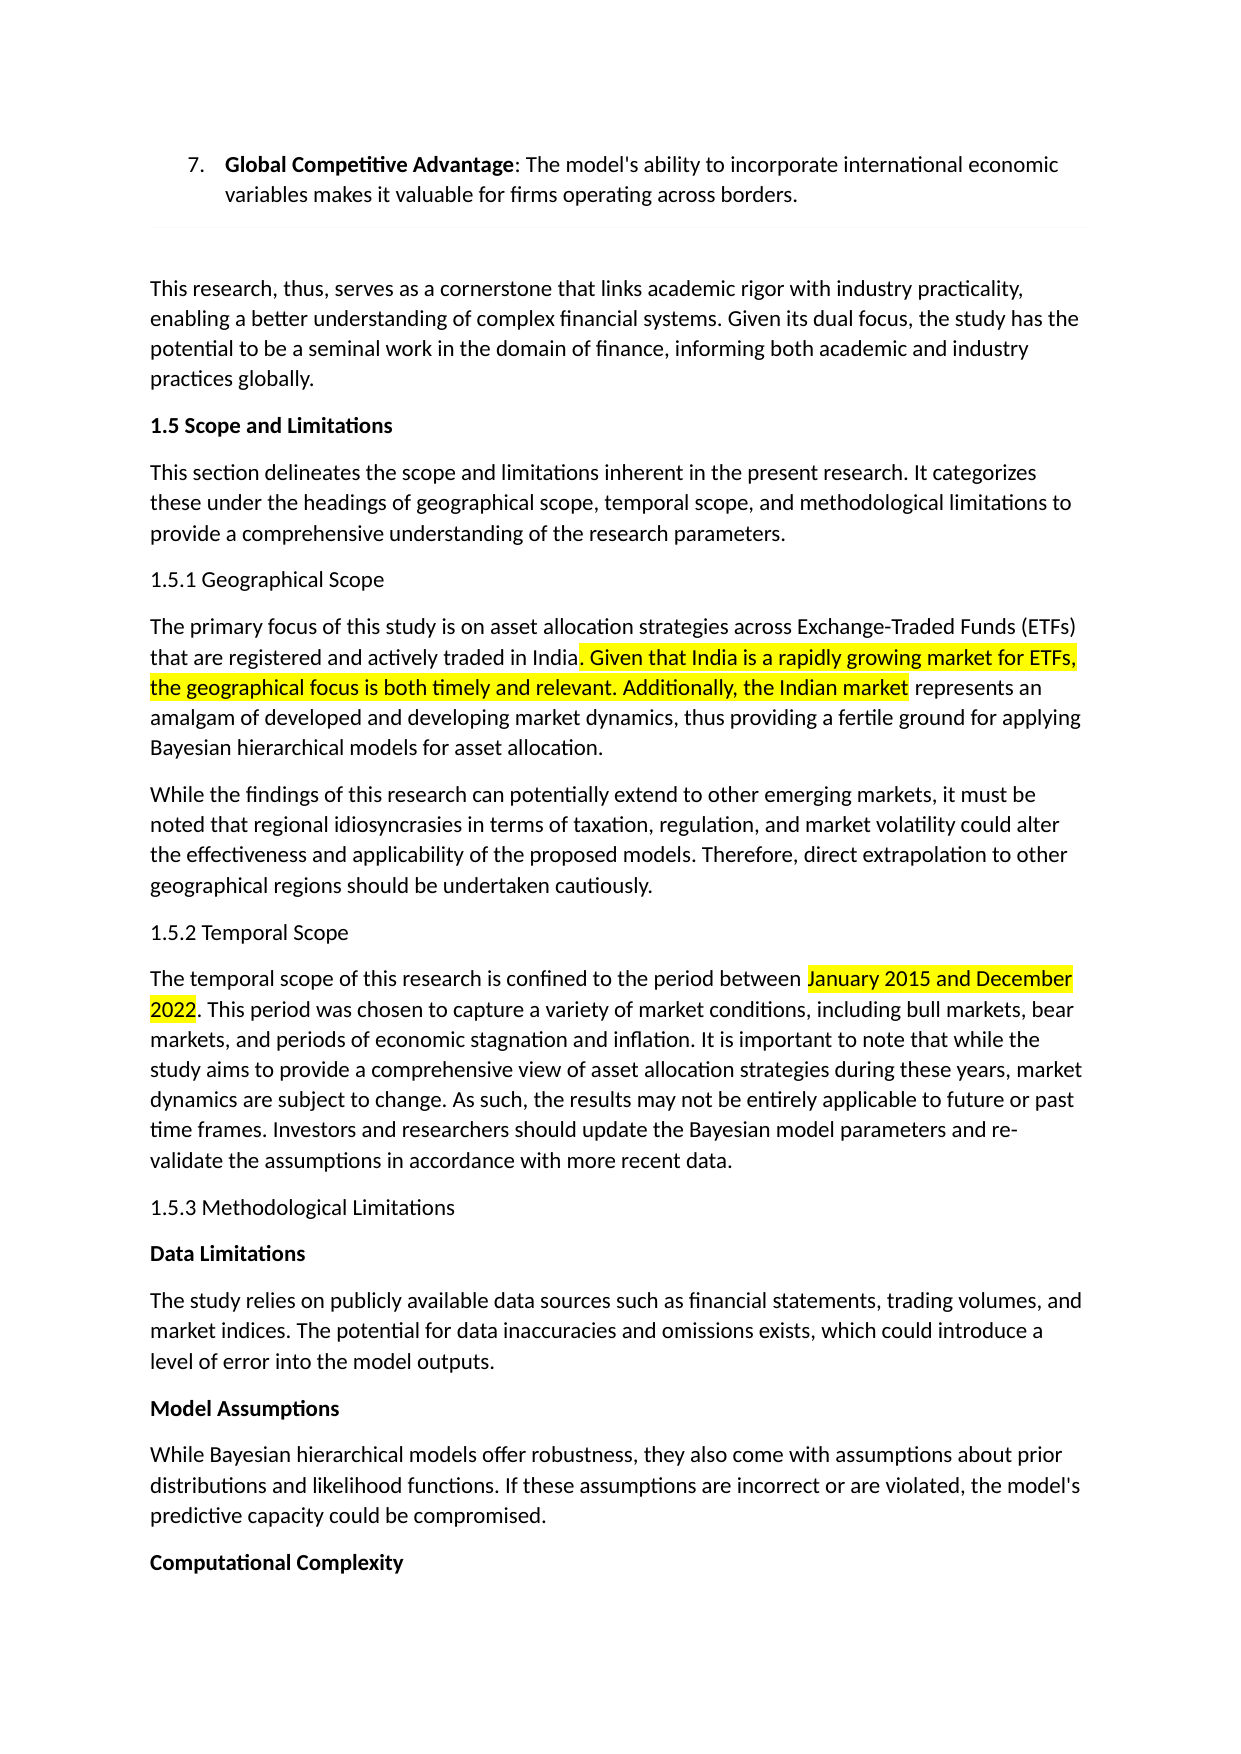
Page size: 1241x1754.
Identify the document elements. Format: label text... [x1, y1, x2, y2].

text The temporal scope of this research is confined to the period between January 2015 and December 2022. This period was chosen to capture a variety of market conditions, including bull markets, bear markets, and periods of economic stagnation and inflation. It is important to note that while the study aims to provide a comprehensive view of asset allocation strategies during these years, market dynamics are subject to change. As such, the results may not be entirely applicable to future or past time frames. Investors and researchers should update the Bayesian model parameters and re-validate the assumptions in accordance with more recent data. [150, 964, 1090, 1174]
text 1.5.1 Geographical Scope [150, 566, 1090, 594]
text The study relies on publicly available data sources such as financial statements, trading volumes, and market indices. The potential for data inaccuracies and omissions exists, which could introduce a level of error into the model outputs. [150, 1286, 1090, 1375]
text Data Limitations [150, 1239, 1090, 1268]
text This section delineates the scope and limitations inherent in the present research. It categorizes these under the headings of geographical scope, temporal scope, and methodological limitations to provide a comprehensive understanding of the research parameters. [150, 458, 1090, 547]
text While Bayesian hierarchical models offer robustness, they also come with assumptions about prior distributions and likelihood functions. If these assumptions are incorrect or are violated, the model's predictive capacity could be compromised. [150, 1441, 1090, 1529]
text This research, thus, serves as a cornerstone that links academic rigor with industry practicality, enabling a better understanding of complex financial systems. Given its dual focus, the study has the potential to be a seminal work in the domain of finance, informing both academic and industry practices globally. [150, 274, 1090, 393]
list Global Competitive Advantage: The model's ability to incorporate international economic variables makes it valuable for firms operating across borders. [187, 150, 1090, 208]
text The primary focus of this study is on asset allocation strategies across Exchange-Traded Funds (ETFs) that are registered and actively traded in India. Given that India is a rapidly growing market for ETFs, the geographical focus is both timely and relevant. Additionally, the Indian market represents an amalgam of developed and developing market dynamics, thus providing a fertile ground for applying Bayesian hierarchical models for asset allocation. [150, 612, 1090, 761]
text 1.5.3 Methodological Limitations [150, 1193, 1090, 1221]
text Computational Complexity [150, 1548, 1090, 1576]
text 1.5.2 Temporal Scope [150, 918, 1090, 946]
text While the findings of this research can potentially extend to other emerging markets, it must be noted that regional idiosyncrasies in terms of taxation, regulation, and market volatility could alter the effectiveness and applicability of the proposed models. Therefore, direct extrapolation to other geographical regions should be undertaken cautiously. [150, 780, 1090, 899]
text Model Assumptions [150, 1394, 1090, 1422]
text 1.5 Scope and Limitations [150, 411, 1090, 439]
